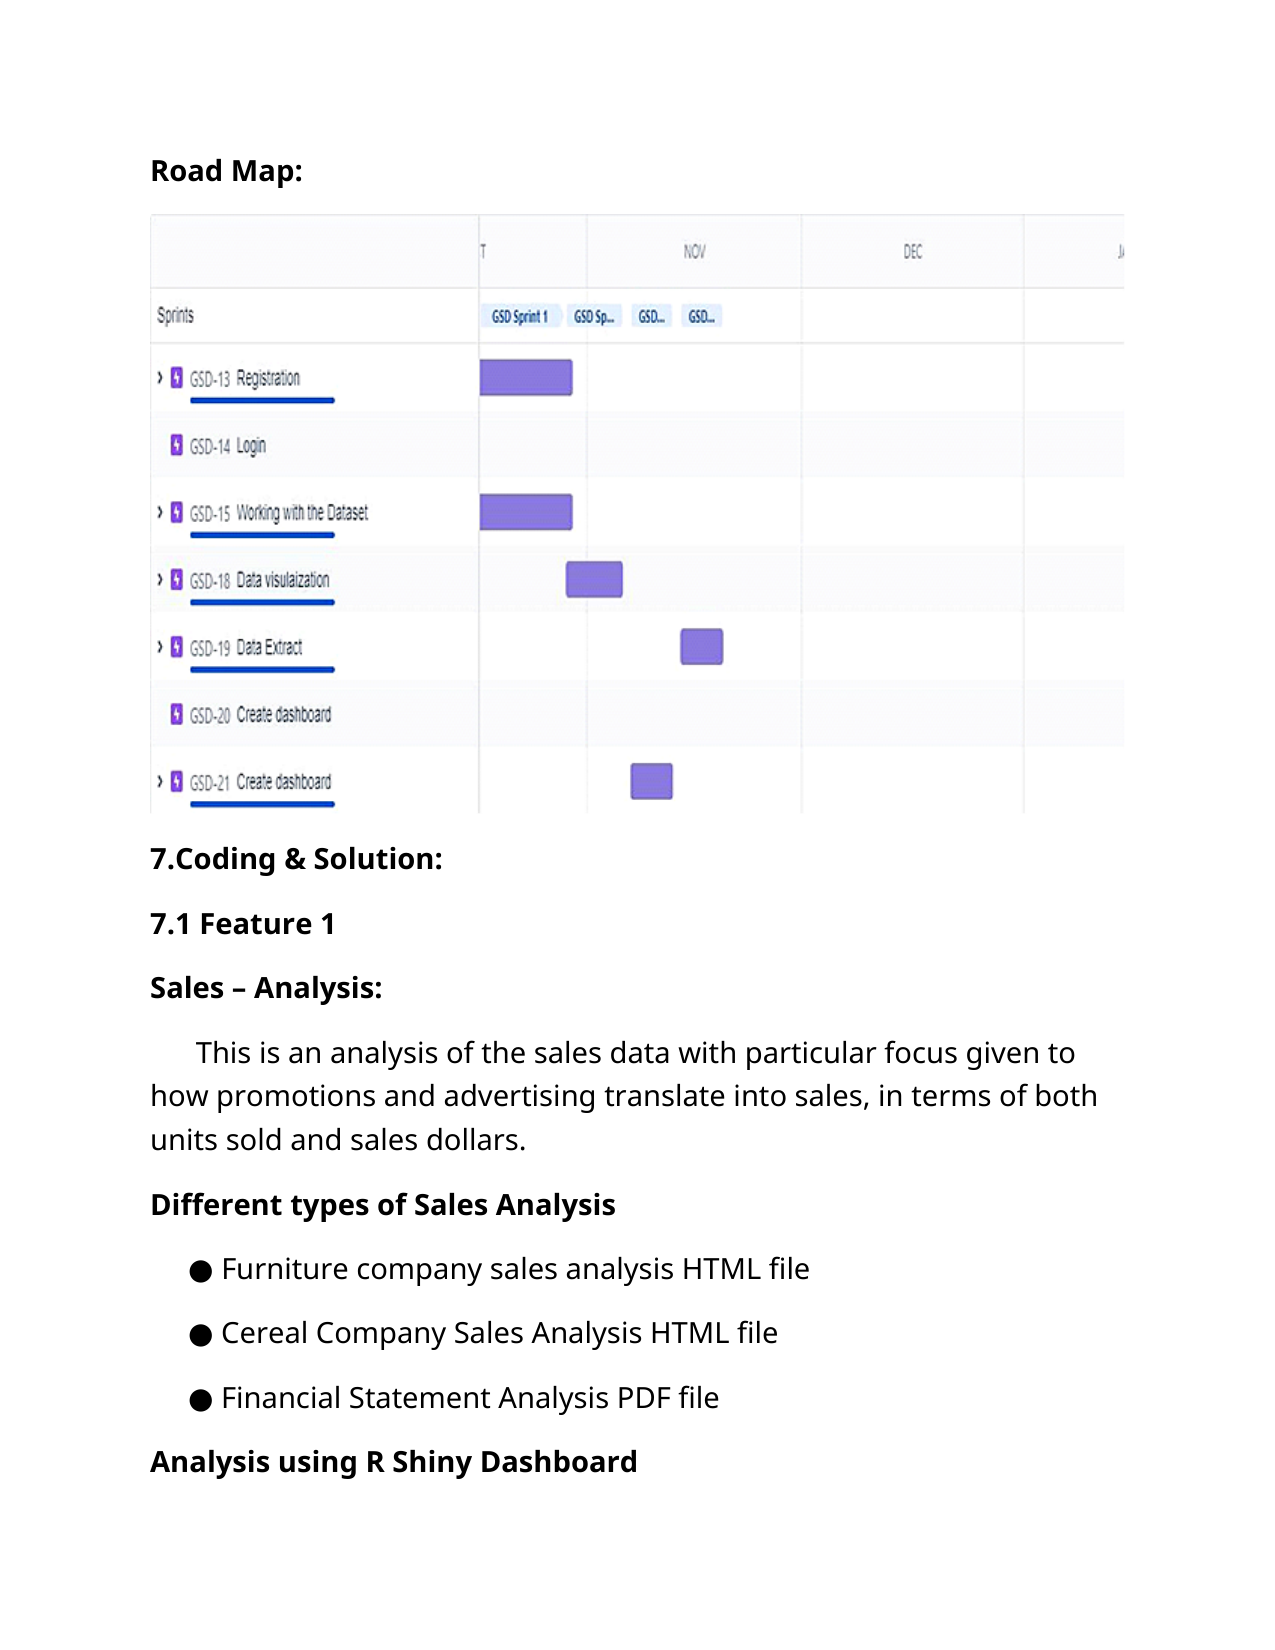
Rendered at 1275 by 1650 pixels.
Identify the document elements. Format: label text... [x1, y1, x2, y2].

text Sales – Analysis: [150, 968, 1125, 1007]
text 7.1 Feature 1 [150, 903, 1125, 943]
text Road Map: [150, 150, 1125, 190]
text 7.Coding & Solution: [150, 839, 1125, 878]
text Different types of Sales Analysis [150, 1184, 1125, 1223]
picture [150, 214, 1125, 815]
text ● Financial Statement Analysis PDF file [150, 1377, 1125, 1417]
text Analysis using R Shiny Dashboard [150, 1442, 1125, 1481]
text ● Cereal Company Sales Analysis HTML file [150, 1313, 1125, 1352]
text This is an analysis of the sales data with particular focus given to how promotions and advertising translate into sales, in terms of both units sold and sales dollars. [150, 1032, 1125, 1159]
text ● Furniture company sales analysis HTML file [150, 1248, 1125, 1288]
